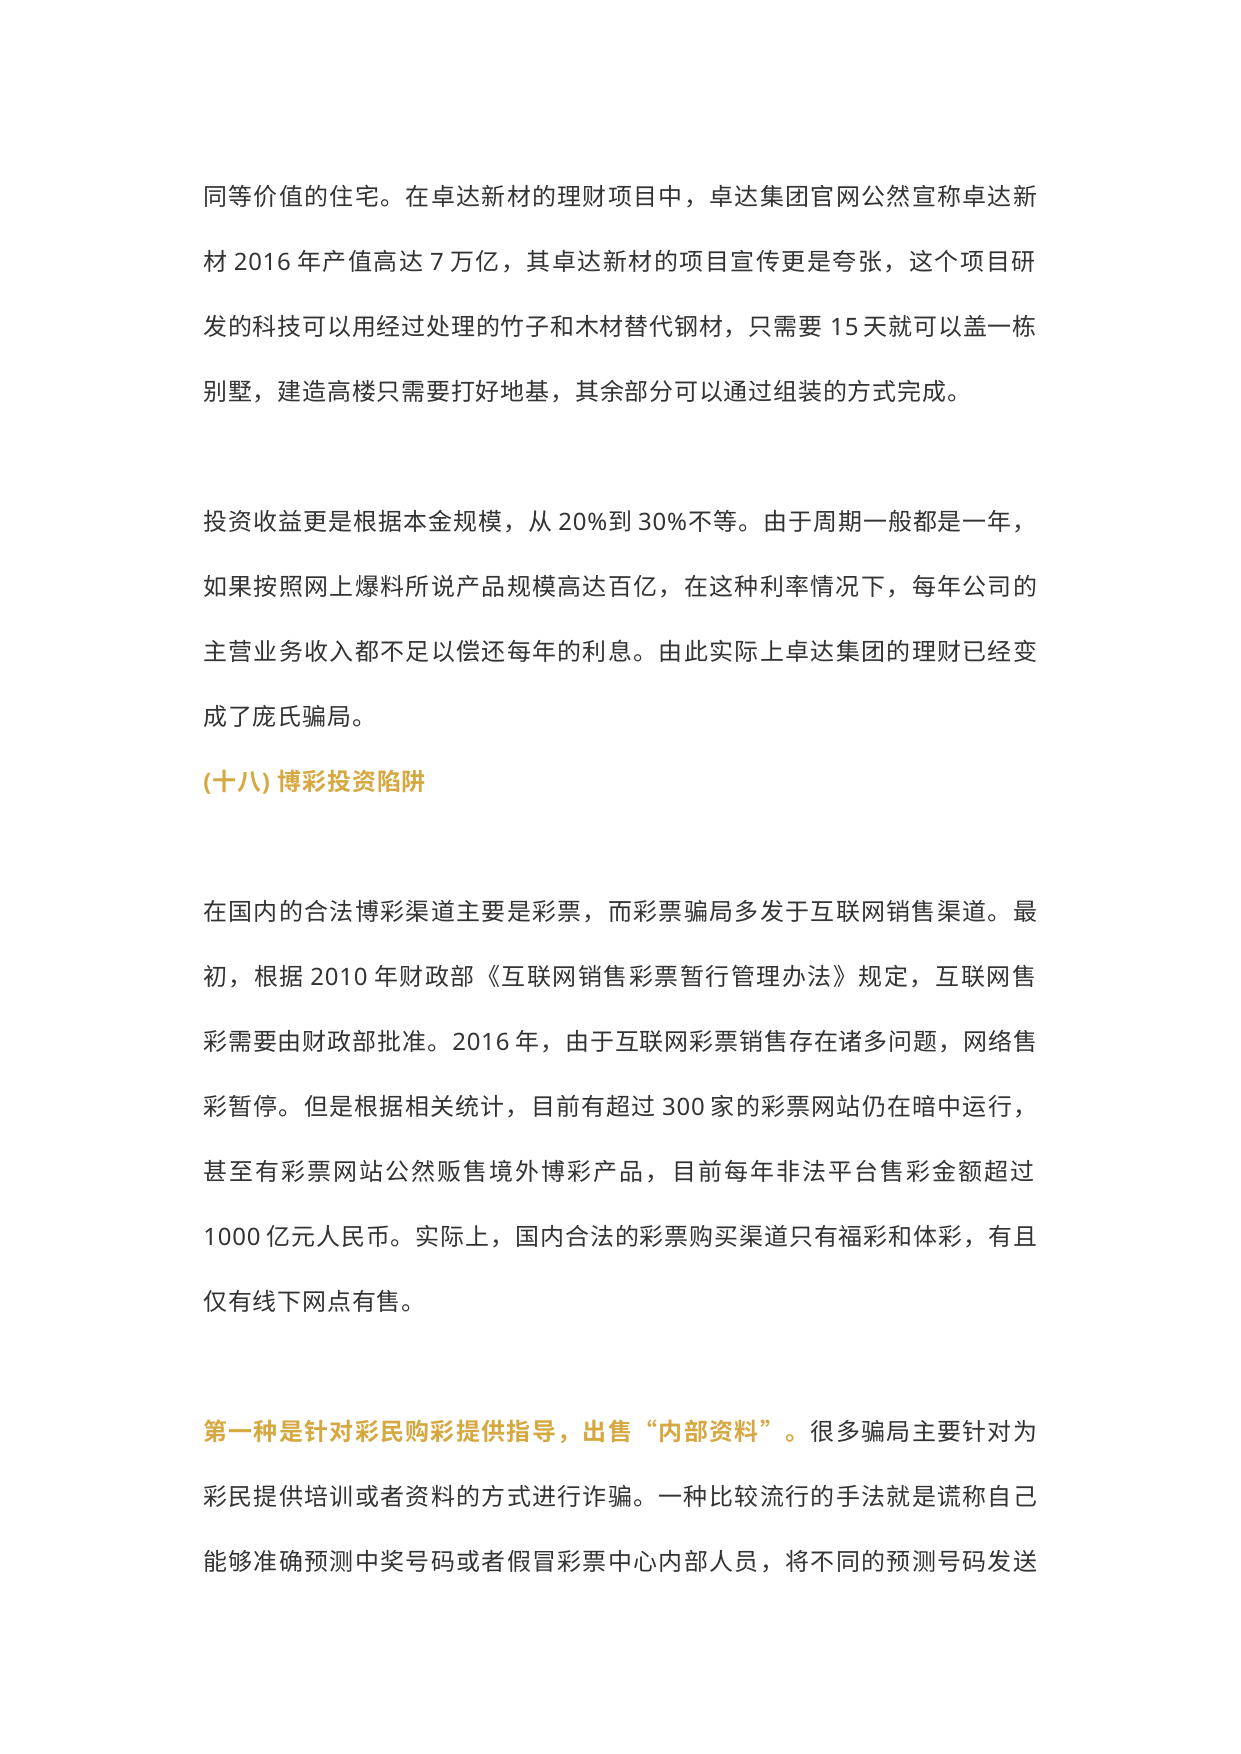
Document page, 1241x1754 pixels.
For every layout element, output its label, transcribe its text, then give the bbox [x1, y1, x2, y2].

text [203, 162, 1037, 422]
text 在国内的合法博彩渠道主要是彩票，而彩票骗局多发于互联网销售渠道。最初，根据2010年财政部《互联网销售彩票暂行管理办法》规定，互联网售彩需要由财政部批准。2016年，由于互联网彩票销售存在诸多问题，网络售彩暂停。但是根据相关统计，目前有超过300家的彩票网站仍在暗中运行，甚至有彩票网站公然贩售境外博彩产品，目前每年非法平台售彩金额超过1000亿元人民币。实际上，国内合法的彩票购买渠道只有福彩和体彩，有且仅有线下网点有售。 [203, 877, 1037, 1332]
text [203, 1397, 1037, 1592]
subtitle (十八) 博彩投资陷阱 [203, 747, 1037, 812]
text 投资收益更是根据本金规模，从20%到30%不等。由于周期一般都是一年，如果按照网上爆料所说产品规模高达百亿，在这种利率情况下，每年公司的主营业务收入都不足以偿还每年的利息。由此实际上卓达集团的理财已经变成了庞氏骗局。 [203, 487, 1037, 747]
